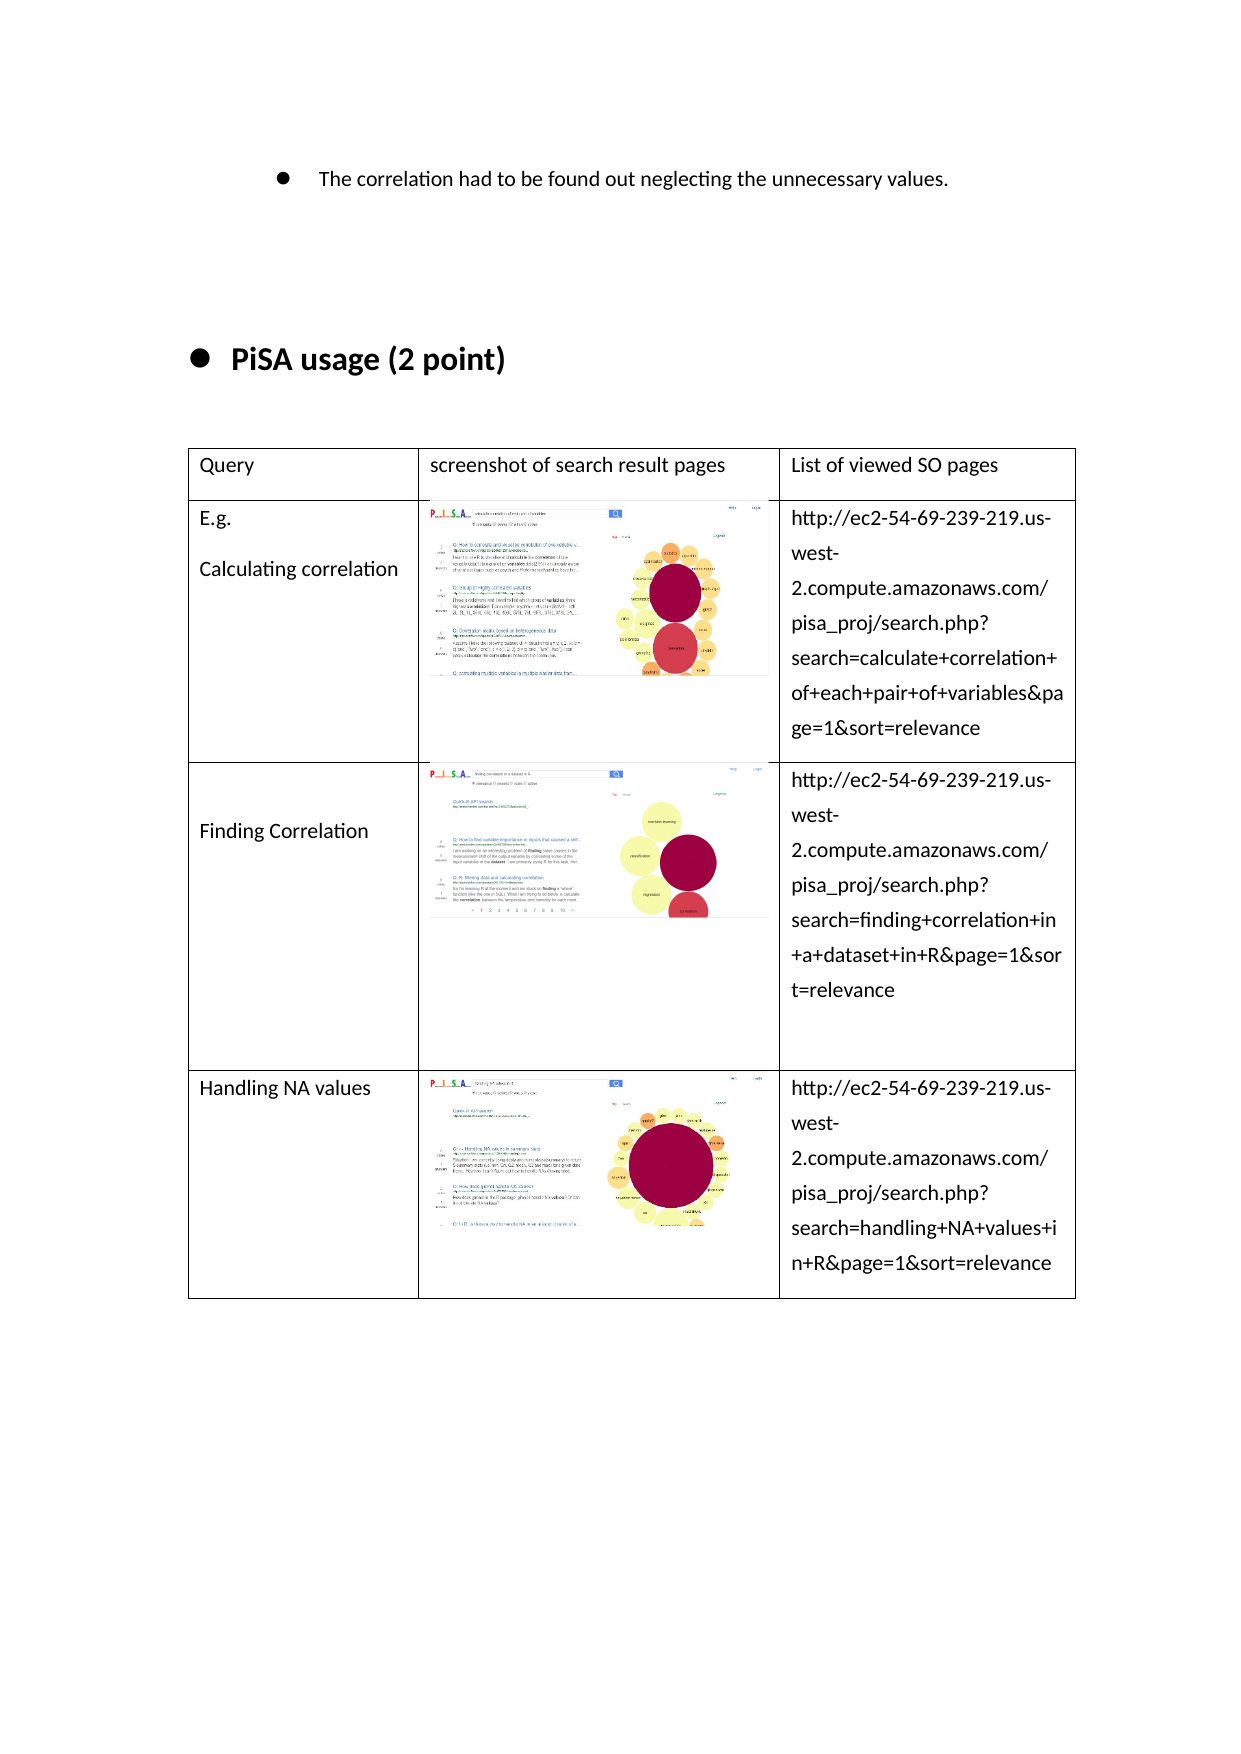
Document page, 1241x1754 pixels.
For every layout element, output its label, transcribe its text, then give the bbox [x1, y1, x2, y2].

table_cell E.g. Calculating correlation [189, 501, 418, 762]
list The correlation had to be found out neglecting the unnecessary values. [275, 162, 1053, 194]
picture [430, 1071, 769, 1226]
table_cell [419, 501, 779, 762]
table_cell http://ec2-54-69-239-219.us-west-2.compute.amazonaws.com/pisa_proj/search.php?search=finding+correlation+in+a+dataset+in+R&page=1&sort=relevance [780, 763, 1075, 1070]
table_cell [419, 763, 779, 1070]
table_cell Handling NA values [189, 1071, 418, 1297]
table_cell Finding Correlation [189, 763, 418, 1070]
table_cell http://ec2-54-69-239-219.us-west-2.compute.amazonaws.com/pisa_proj/search.php?search=calculate+correlation+of+each+pair+of+variables&page=1&sort=relevance [780, 501, 1075, 762]
subtitle PiSA usage (2 point) [187, 326, 1053, 391]
picture [430, 500, 769, 676]
picture [430, 762, 769, 918]
table_cell http://ec2-54-69-239-219.us-west-2.compute.amazonaws.com/pisa_proj/search.php?search=handling+NA+values+in+R&page=1&sort=relevance [780, 1071, 1075, 1297]
table_header List of viewed SO pages [780, 449, 1075, 500]
table_header Query [189, 449, 418, 500]
table_cell [419, 1071, 779, 1297]
table_header screenshot of search result pages [419, 449, 779, 500]
